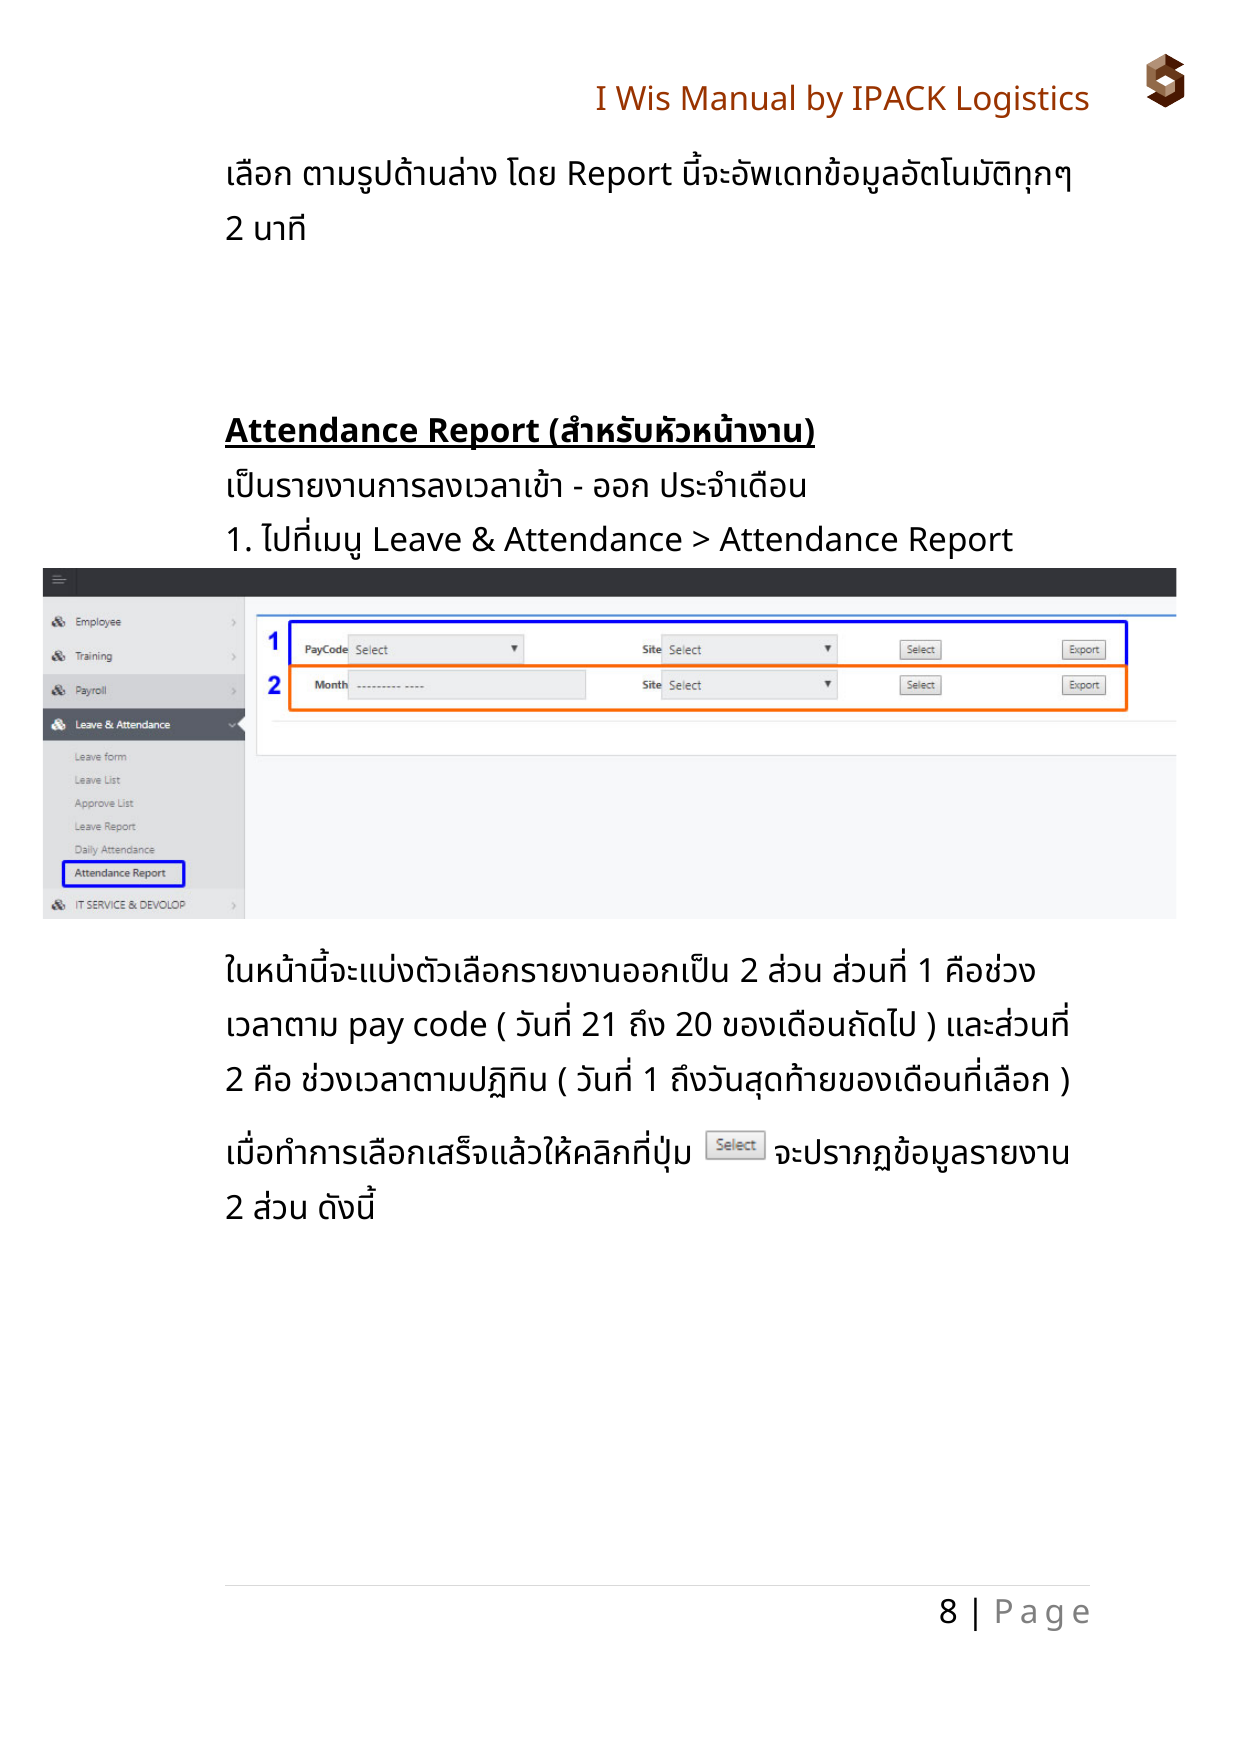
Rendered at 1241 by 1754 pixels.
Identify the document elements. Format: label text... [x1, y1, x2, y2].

text เมื่อทำการเลือกเสร็จแล้วให้คลิกที่ปุ่ม จะปราภฏข้อมูลรายงาน 2 ส่วน ดังนี้ [225, 1127, 1090, 1234]
text ในหน้านี้จะแบ่งตัวเลือกรายงานออกเป็น 2 ส่วน ส่วนที่ 1 คือช่วงเวลาตาม pay code ( วันที่ 21 ถึง 20 ของเดือนถัดไป ) และส่วนที่ 2 คือ ช่วงเวลาตามปฏิทิน ( วันที่ 1 ถึงวันสุดท้ายของเดือนที่เลือก ) [225, 919, 1090, 1106]
text Attendance Report (สำหรับหัวหน้างาน) เป็นรายงานการลงเวลาเข้า - ออก ประจำเดือน 1. ไปที่เมนู Leave & Attendance > Attendance Report [225, 407, 1090, 567]
text ระบบจะแสดงหน้าสถานะข้อมูลการลงเวลา เข้า – ออก ขาดงาน, ลา, มาทันเวลา, มาสาย ของพนักงานทั้งหมด โดยแยกตาม Site ที่เราเลือก ตามรูปด้านล่าง โดย Report นี้จะอัพเดทข้อมูลอัตโนมัติทุกๆ 2 นาที [225, 150, 1090, 255]
picture [42, 568, 1175, 919]
picture [1141, 51, 1185, 108]
picture [701, 1127, 774, 1165]
